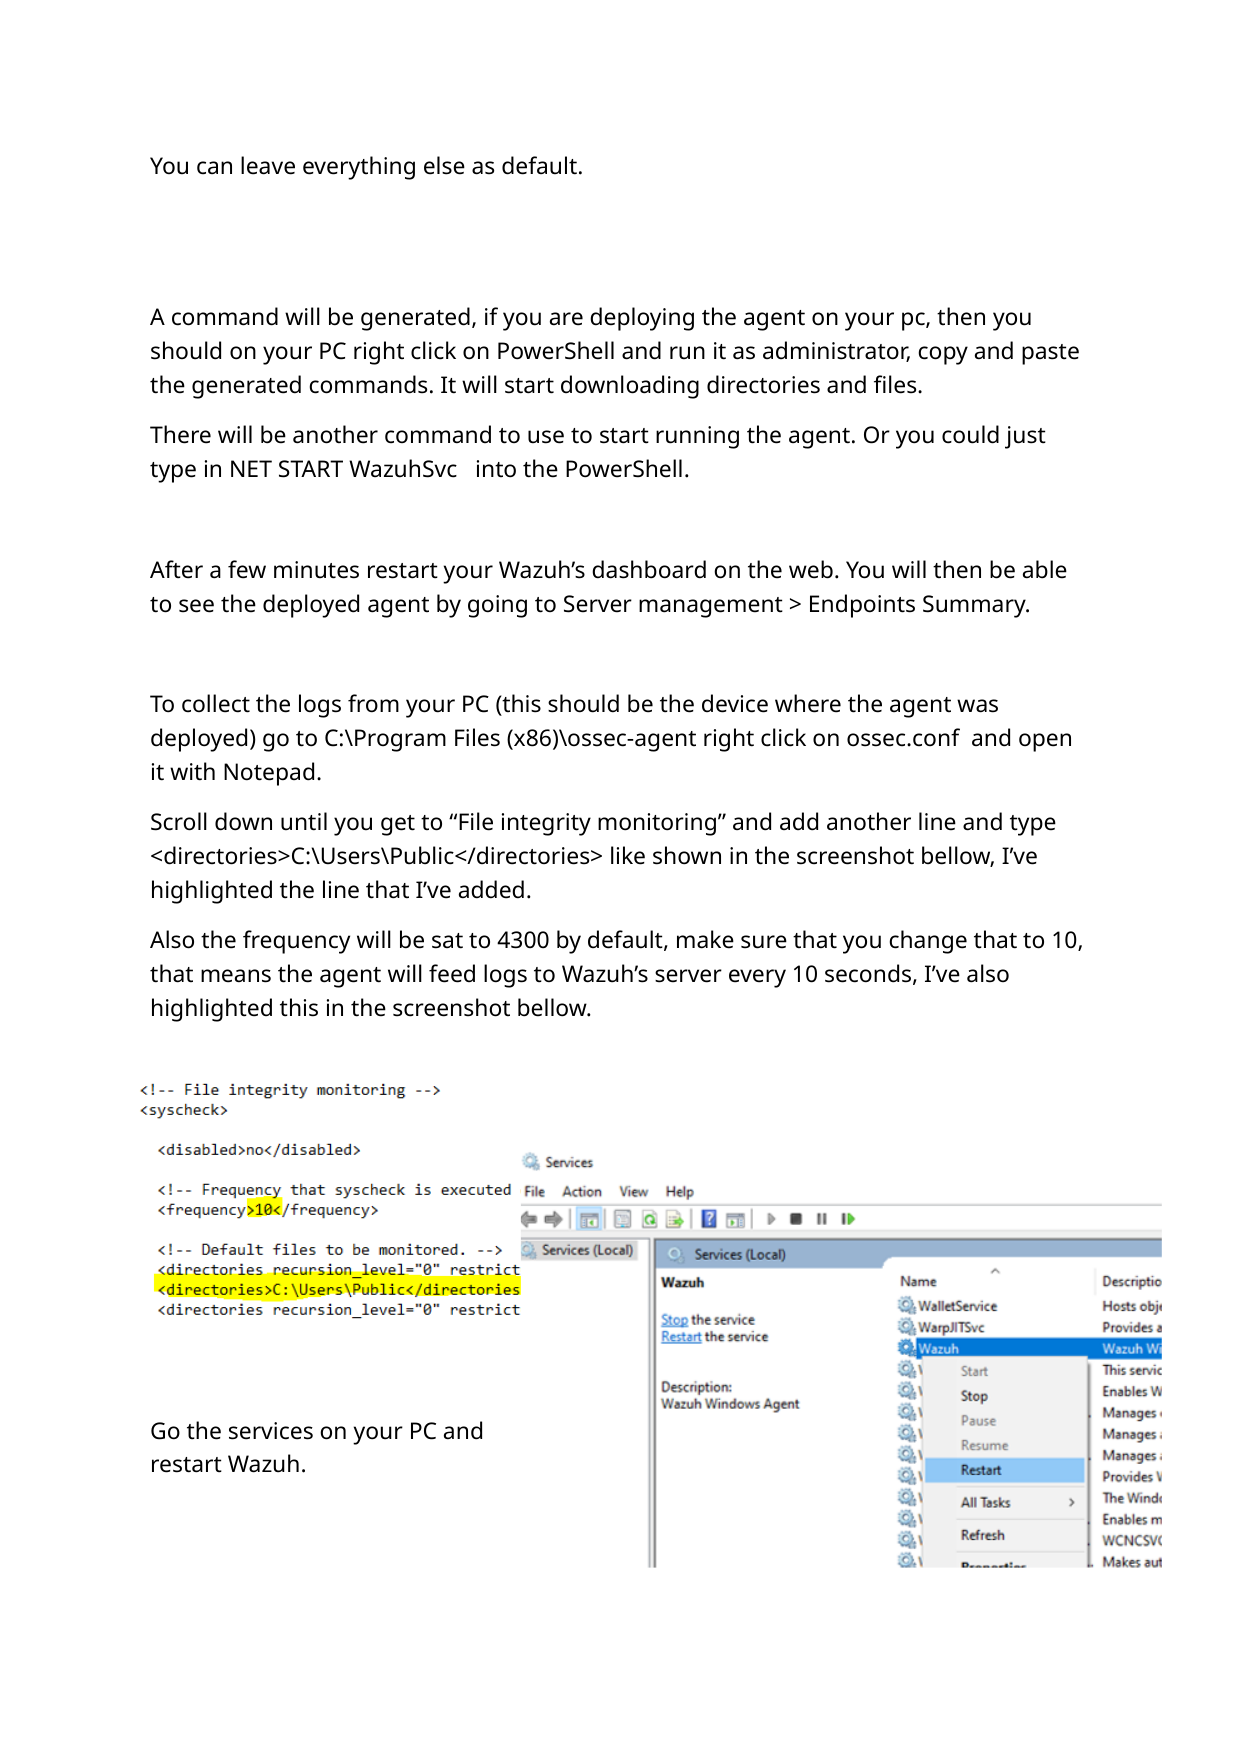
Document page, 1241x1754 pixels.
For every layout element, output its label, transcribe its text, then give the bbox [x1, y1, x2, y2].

text There will be another command to use to start running the agent. Or you could just type in NET START WazuhSvc into the PowerShell. [150, 419, 1090, 484]
text You can leave everything else as default. [150, 150, 1090, 181]
picture [133, 1075, 1165, 1572]
text A command will be generated, if you are deploying the agent on your pc, then you should on your PC right click on PowerShell and run it as administrator, copy and paste the generated commands. It will start downloading directories and files. [150, 301, 1090, 400]
text After a few minutes restart your Wazuh’s dashboard on the web. You will then be able to see the deployed agent by going to Server management > Endpoints Summary. [150, 554, 1090, 619]
text Go the services on your PC and restart Wazuh. [150, 1414, 520, 1479]
text Also the frequency will be sat to 4300 by default, make sure that you change that to 10, that means the agent will feed logs to Wazuh’s server every 10 seconds, I’ve also highlighted this in the screenshot bellow. [150, 924, 1090, 1023]
text Scroll down until you get to “File integrity monitoring” and add another line and type <directories>C:\Users\Public</directories> like shown in the screenshot bellow, I’ve highlighted the line that I’ve added. [150, 806, 1090, 905]
text To collect the logs from your PC (this should be the device where the agent was deployed) go to C:\Program Files (x86)\ossec-agent right click on ossec.conf and open it with Notepad. [150, 688, 1090, 787]
